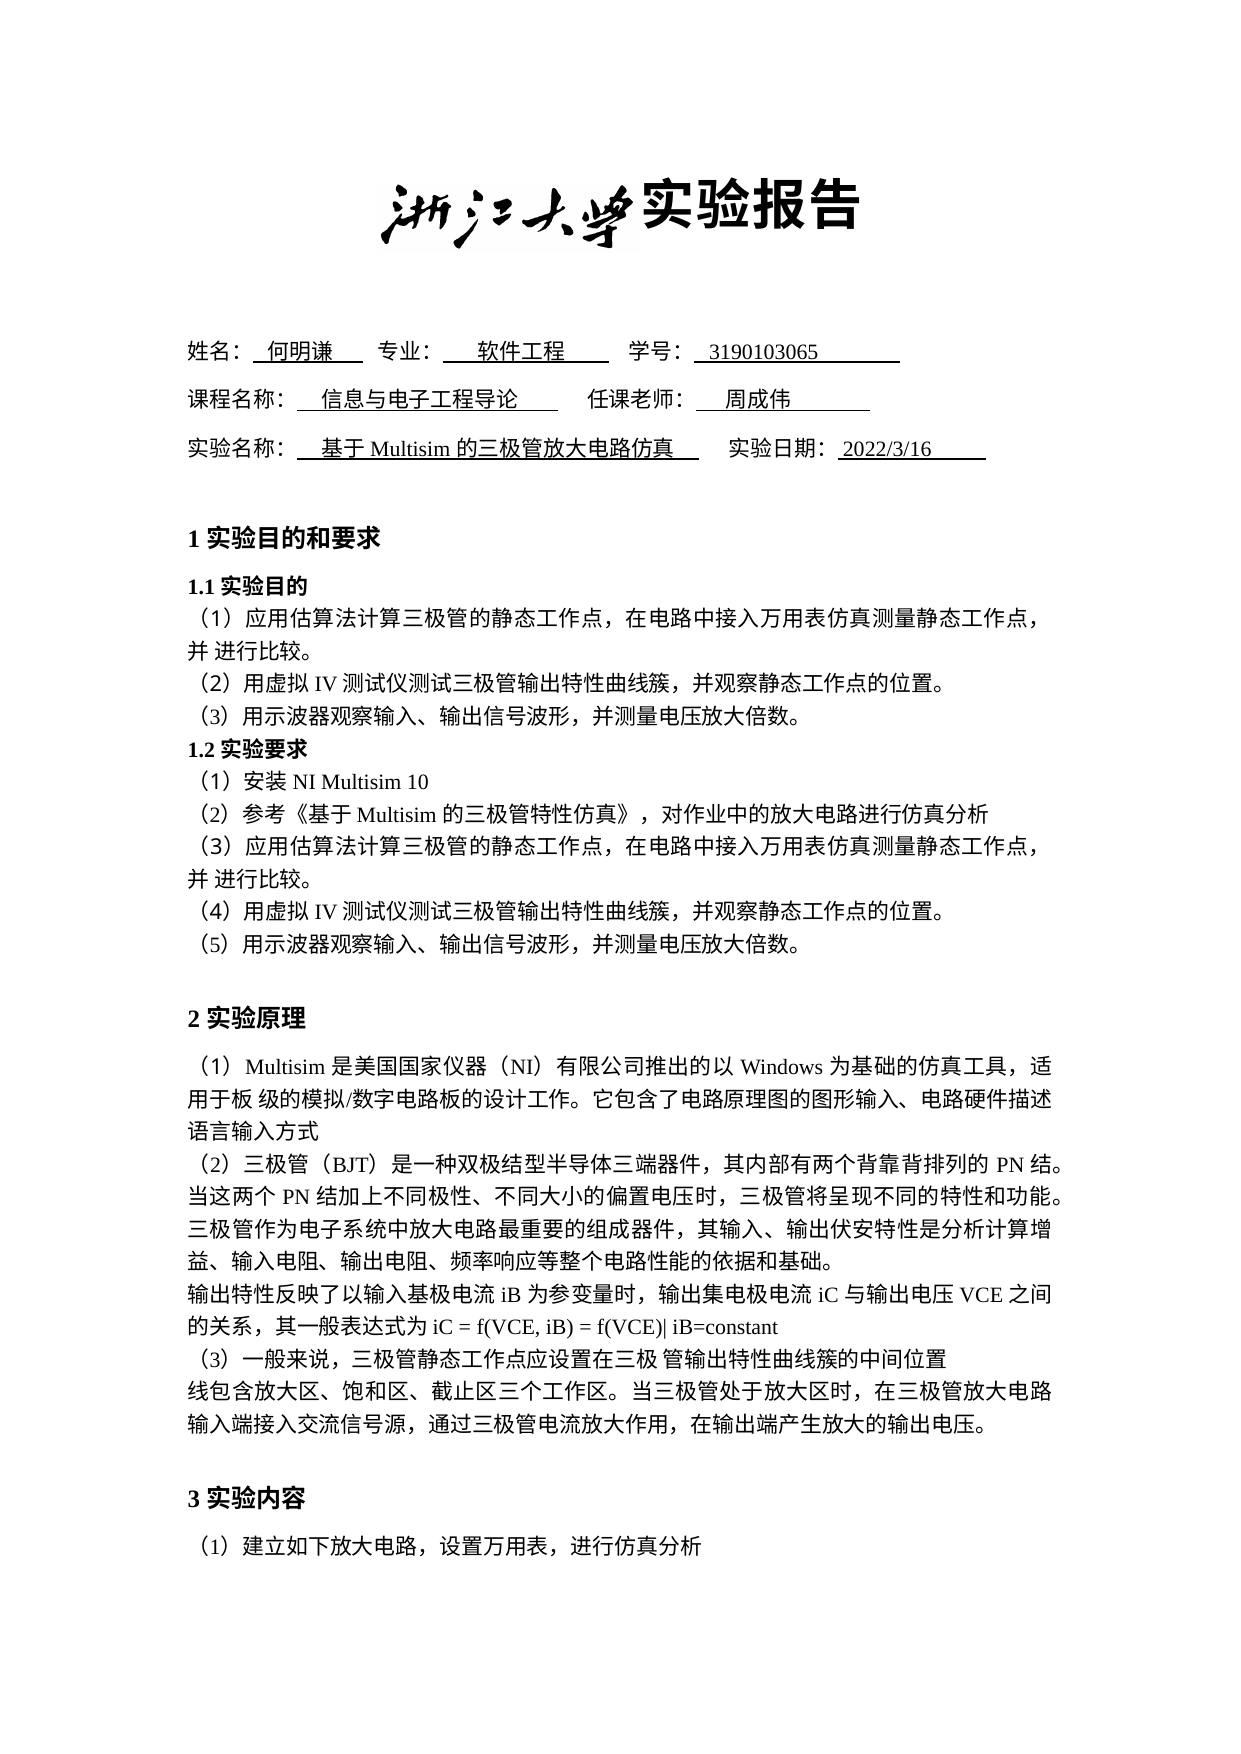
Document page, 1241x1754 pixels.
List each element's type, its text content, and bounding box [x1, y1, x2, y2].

text 课程名称： 信息与电子工程导论 任课老师： 周成伟 [187, 382, 1053, 414]
text （3）一般来说，三极管静态工作点应设置在三极 管输出特性曲线簇的中间位置 [187, 1341, 1053, 1374]
text 1 实验目的和要求 [187, 504, 1053, 569]
text 姓名： 何明谦 专业： 软件工程 学号： 3190103065 [187, 334, 1053, 366]
text 1.2 实验要求 [187, 731, 1053, 764]
text 2 实验原理 [187, 984, 1053, 1049]
text （1）Multisim 是美国国家仪器（NI）有限公司推出的以 Windows 为基础的仿真工具，适用于板 级的模拟/数字电路板的设计工作。它包含了电路原理图的图形输入、电路硬件描述语言输入方式 [187, 1049, 1053, 1146]
text （3）应用估算法计算三极管的静态工作点，在电路中接入万用表仿真测量静态工作点，并 进行比较。 [187, 829, 1053, 894]
text 线包含放大区、饱和区、截止区三个工作区。当三极管处于放大区时，在三极管放大电路输入端接入交流信号源，通过三极管电流放大作用，在输出端产生放大的输出电压。 [187, 1374, 1053, 1439]
text （3）用示波器观察输入、输出信号波形，并测量电压放大倍数。 [187, 699, 1053, 731]
text 输出特性反映了以输入基极电流 iB 为参变量时，输出集电极电流 iC 与输出电压 VCE 之间的关系，其一般表达式为iC = f(VCE, iB) = f(VCE)| iB=constant [187, 1276, 1053, 1341]
text 3 实验内容 [187, 1464, 1053, 1529]
text （2）用虚拟 IV 测试仪测试三极管输出特性曲线簇，并观察静态工作点的位置。 [187, 666, 1053, 699]
text （2）三极管（BJT）是一种双极结型半导体三端器件，其内部有两个背靠背排列的 PN 结。当这两个 PN 结加上不同极性、不同大小的偏置电压时，三极管将呈现不同的特性和功能。三极管作为电子系统中放大电路最重要的组成器件，其输入、输出伏安特性是分析计算增益、输入电阻、输出电阻、频率响应等整个电路性能的依据和基础。 [187, 1146, 1053, 1276]
text （4）用虚拟 IV 测试仪测试三极管输出特性曲线簇，并观察静态工作点的位置。 [187, 894, 1053, 926]
text （1）应用估算法计算三极管的静态工作点，在电路中接入万用表仿真测量静态工作点，并 进行比较。 [187, 601, 1053, 666]
text 实验名称： 基于 Multisim 的三极管放大电路仿真 实验日期： 2022/3/16 [187, 430, 1053, 463]
text （2）参考《基于 Multisim 的三极管特性仿真》，对作业中的放大电路进行仿真分析 [187, 796, 1053, 829]
text （1）安装 NI Multisim 10 [187, 764, 1053, 796]
picture [377, 180, 640, 253]
text （5）用示波器观察输入、输出信号波形，并测量电压放大倍数。 [187, 926, 1053, 959]
text 实验报告 [187, 162, 1053, 292]
text （1）建立如下放大电路，设置万用表，进行仿真分析 [187, 1529, 1053, 1561]
text 1.1 实验目的 [187, 569, 1053, 601]
